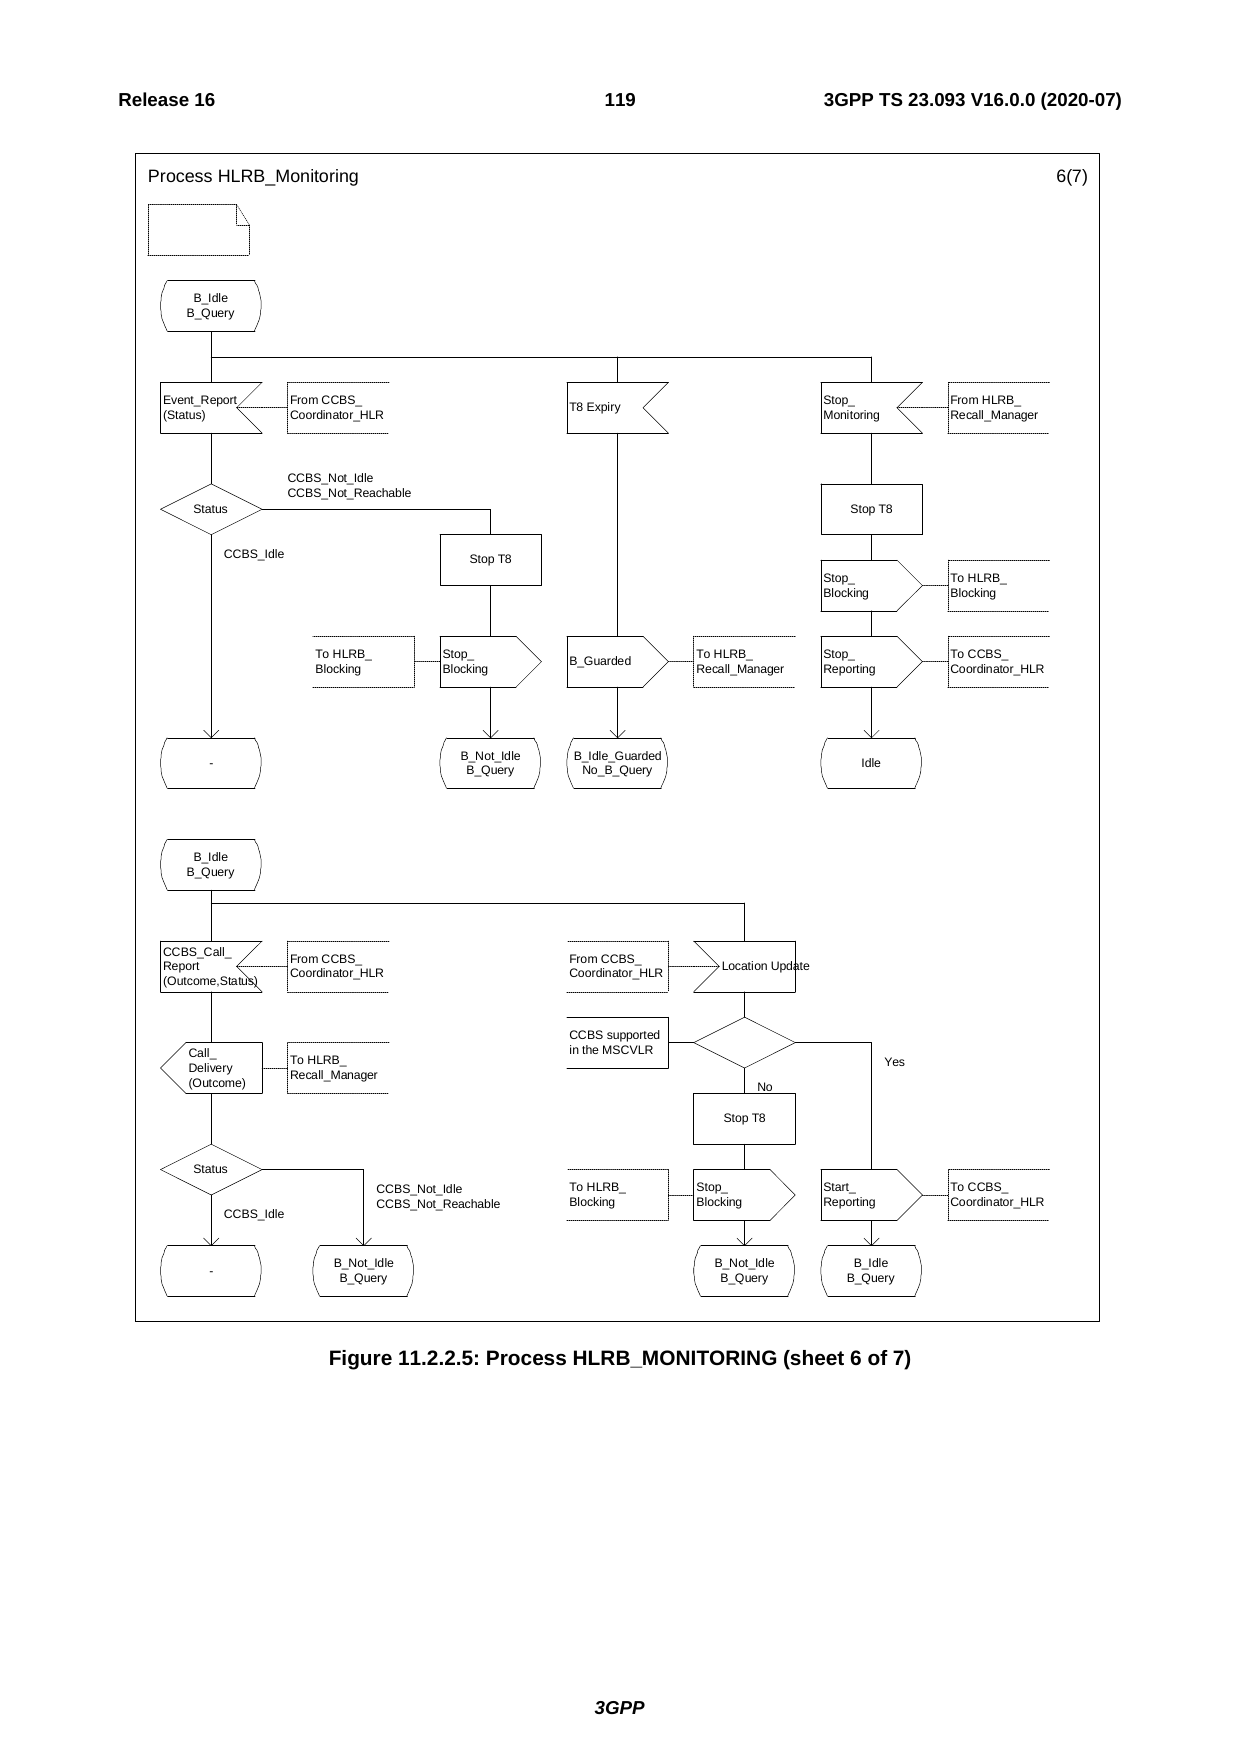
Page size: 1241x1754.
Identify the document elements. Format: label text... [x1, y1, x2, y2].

text Figure 11.2.2.5: Process HLRB_MONITORING (sheet 6 of 7) [118, 1346, 1122, 1369]
